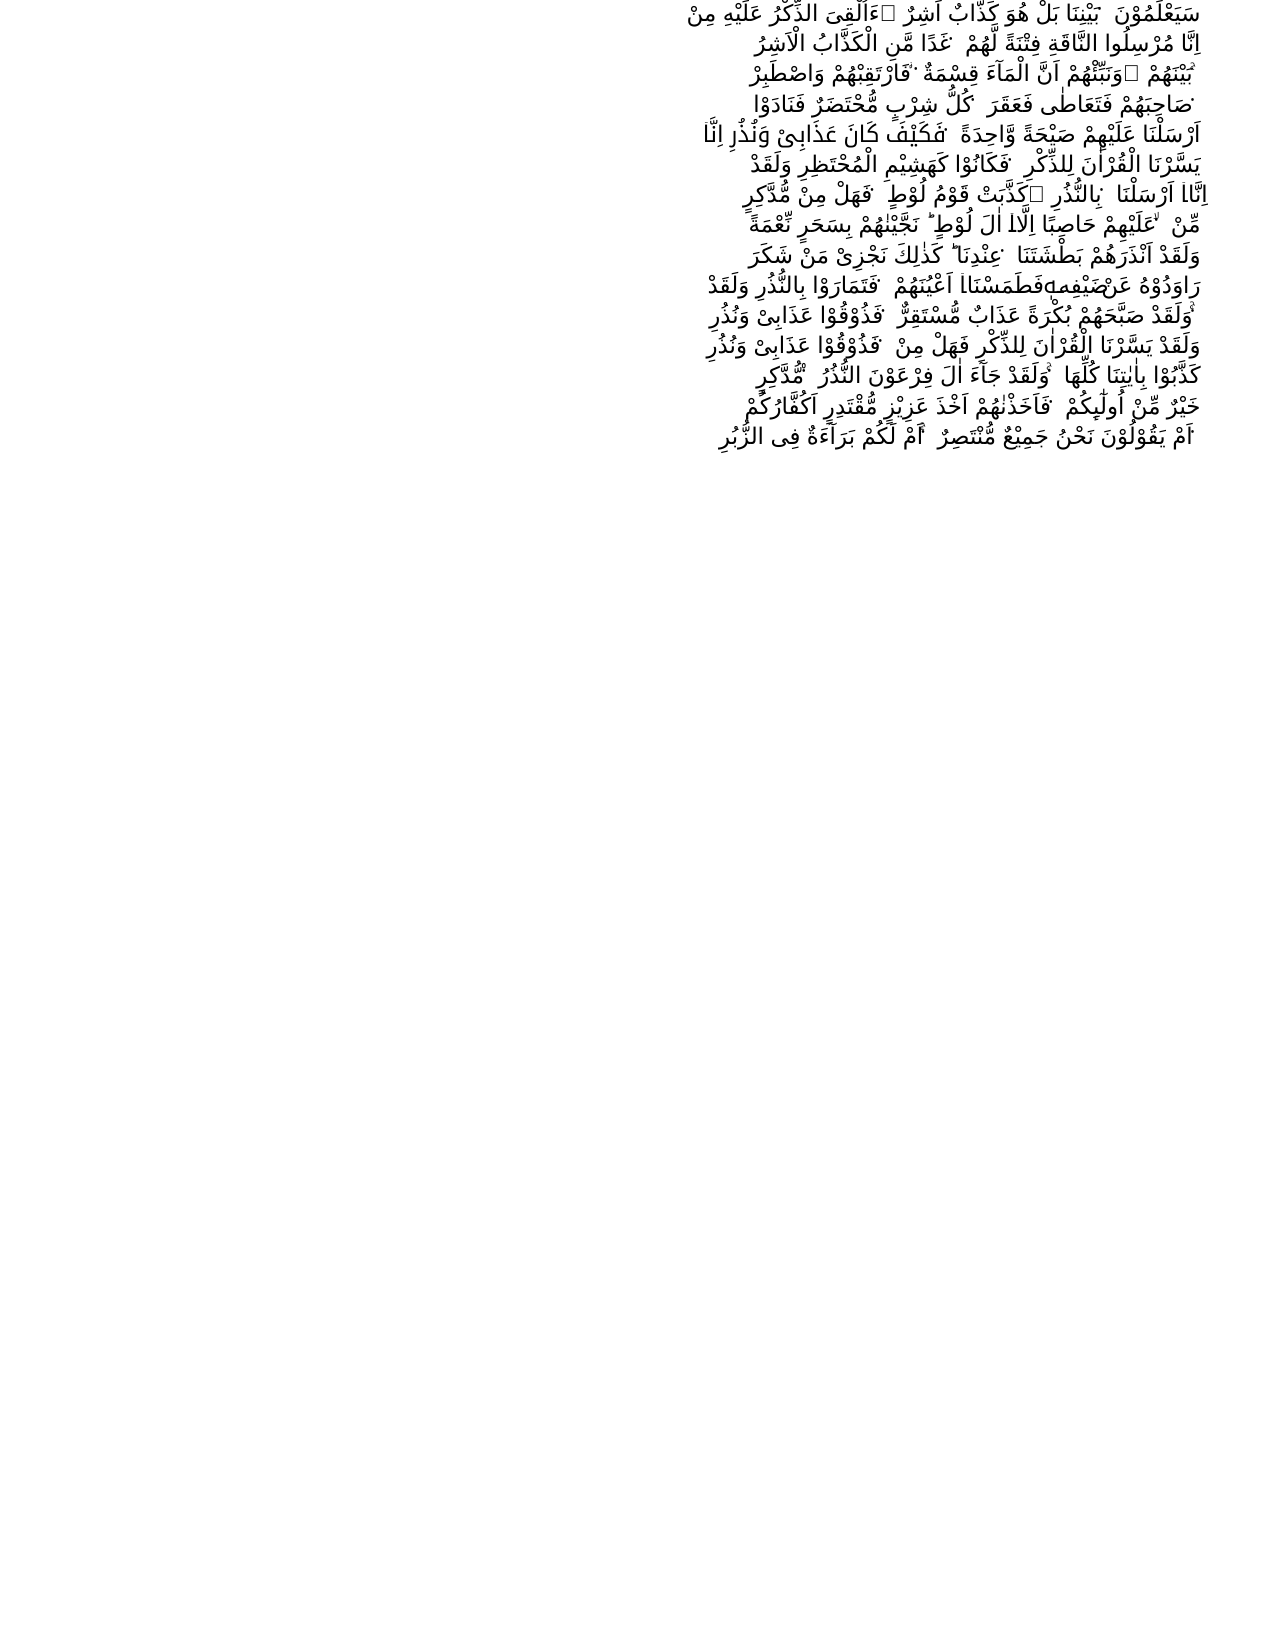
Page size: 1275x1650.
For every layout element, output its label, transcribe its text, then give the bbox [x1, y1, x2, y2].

text فَتَمَارَوْا بِالنُّذُرِ وَلَقَدْ ۟ رَاوَدُوْهُ عَنْ ضَیْفِهٖ فَطَمَسْنَاۤ اَعْیُنَهُمْ [75, 272, 1200, 298]
text فَاَخَذْنٰهُمْ اَخْذَ عَزِیْزٍ مُّقْتَدِرٍ اَكُفَّارُكُمْ ۟ خَیْرٌ مِّنْ اُولٰٓىِٕكُمْ [75, 393, 1200, 419]
text فَذُوْقُوْا عَذَابِیْ وَنُذُرِ ۟ وَلَقَدْ یَسَّرْنَا الْقُرْاٰنَ لِلذِّكْرِ فَهَلْ مِنْ [75, 332, 1200, 359]
text غَدًا مَّنِ الْكَذَّابُ الْاَشِرُ ۟ اِنَّا مُرْسِلُوا النَّاقَةِ فِتْنَةً لَّهُمْ [75, 30, 1200, 57]
text مُّدَّكِرٍ ۟۠ وَلَقَدْ جَآءَ اٰلَ فِرْعَوْنَ النُّذُرُ ۟ۚ كَذَّبُوْا بِاٰیٰتِنَا كُلِّهَا [75, 362, 1200, 389]
text فَكَانُوْا كَهَشِیْمِ الْمُحْتَظِرِ وَلَقَدْ ۟ یَسَّرْنَا الْقُرْاٰنَ لِلذِّكْرِ [75, 151, 1200, 177]
text فَهَلْ مِنْ مُّدَّكِرٍ ۟ كَذَّبَتْ قَوْمُ لُوْطٍ بِالنُّذُرِ ۟ اِنَّاۤ اَرْسَلْنَا [75, 181, 1200, 208]
text فَارْتَقِبْهُمْ وَاصْطَبِرْ ۟ؗ وَنَبِّئْهُمْ اَنَّ الْمَآءَ قِسْمَةٌ بَیْنَهُمْ ۚ [75, 60, 1200, 87]
text ءَاُلْقِیَ الذِّكْرُ عَلَیْهِ مِنْ بَیْنِنَا بَلْ هُوَ كَذَّابٌ اَشِرٌ ۟ سَیَعْلَمُوْنَ [75, 0, 1200, 26]
text كُلُّ شِرْبٍ مُّحْتَضَرٌ فَنَادَوْا ۟ صَاحِبَهُمْ فَتَعَاطٰی فَعَقَرَ ۟ [75, 91, 1200, 117]
text عِنْدِنَا ؕ كَذٰلِكَ نَجْزِیْ مَنْ شَكَرَ ۟ وَلَقَدْ اَنْذَرَهُمْ بَطْشَتَنَا [75, 242, 1200, 268]
text عَلَیْهِمْ حَاصِبًا اِلَّاۤ اٰلَ لُوْطٍ ؕ نَجَّیْنٰهُمْ بِسَحَرٍ نِّعْمَةً ۟ۙ مِّنْ [75, 211, 1200, 238]
text فَكَیْفَ كَانَ عَذَابِیْ وَنُذُرِ اِنَّاۤ ۟ اَرْسَلْنَا عَلَیْهِمْ صَیْحَةً وَّاحِدَةً [75, 121, 1200, 147]
text فَذُوْقُوْا عَذَابِیْ وَنُذُرِ ۟ وَلَقَدْ صَبَّحَهُمْ بُكْرَةً عَذَابٌ مُّسْتَقِرٌّ ۟ۚ [75, 302, 1200, 328]
text اَمْ لَكُمْ بَرَآءَةٌ فِی الزُّبُرِ ۟ۚ اَمْ یَقُوْلُوْنَ نَحْنُ جَمِیْعٌ مُّنْتَصِرٌ ۟ [75, 423, 1200, 449]
